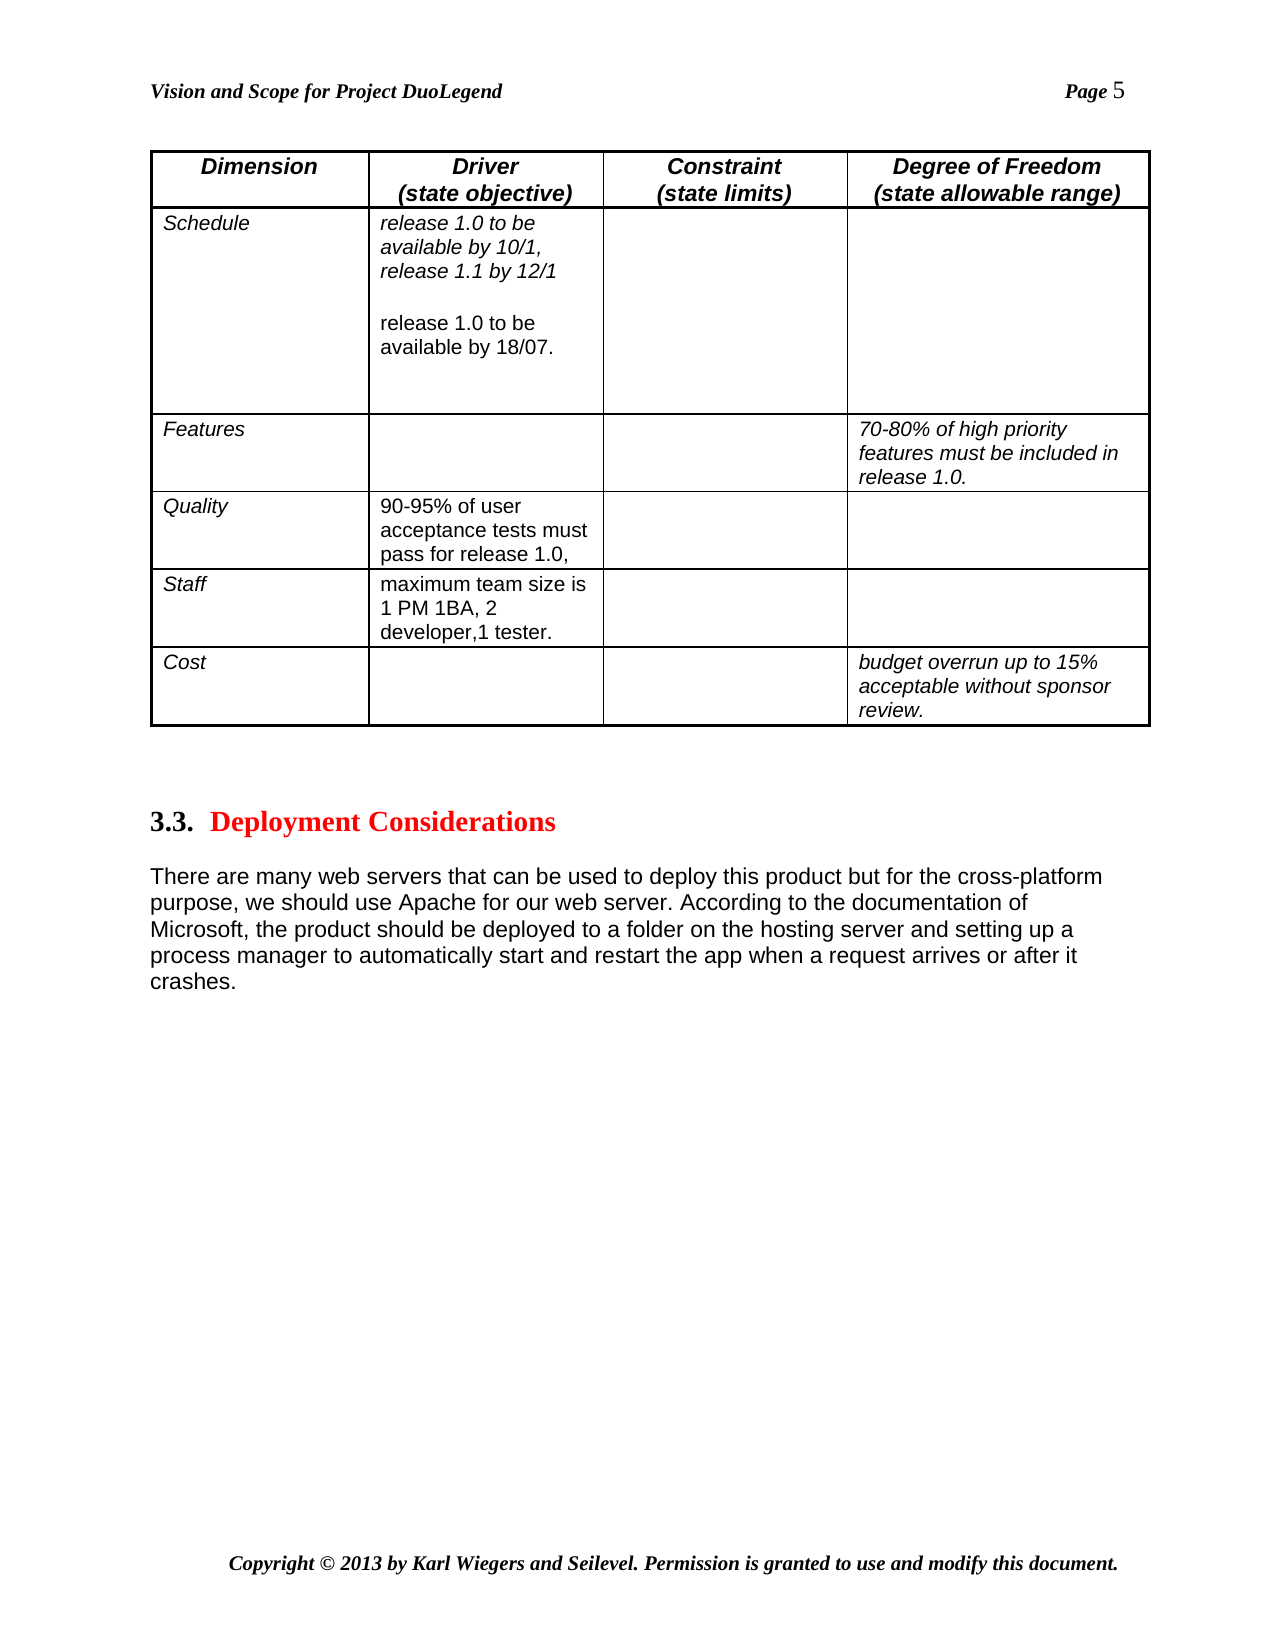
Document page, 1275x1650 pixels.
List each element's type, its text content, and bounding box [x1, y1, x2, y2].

table_cell Features [153, 415, 368, 491]
text There are many web servers that can be used to deploy this product but for the cross-platform purpose, we should use Apache for our web server. According to the documentation of Microsoft, the product should be deployed to a folder on the hosting server and setting up a process manager to automatically start and restart the app when a request arrives or after it crashes. [150, 863, 1125, 995]
table_cell [604, 492, 847, 568]
table_cell Schedule [153, 209, 368, 413]
table_cell release 1.0 to be available by 10/1, release 1.1 by 12/1 release 1.0 to be available by 18/07. [370, 209, 603, 413]
table_cell [848, 209, 1148, 413]
table_cell [604, 415, 847, 491]
table_cell Quality [153, 492, 368, 568]
table_header Degree of Freedom (state allowable range) [848, 153, 1148, 206]
table_cell maximum team size is 1 PM 1BA, 2 developer,1 tester. [370, 570, 603, 646]
table_header Constraint (state limits) [604, 153, 847, 206]
table_cell [848, 492, 1148, 568]
table_cell [604, 570, 847, 646]
table_cell Staff [153, 570, 368, 646]
table_cell [848, 570, 1148, 646]
table_cell [370, 648, 603, 723]
table_cell [604, 648, 847, 723]
table_cell 70-80% of high priority features must be included in release 1.0. [848, 415, 1148, 491]
table_cell Cost [153, 648, 368, 723]
table_header Dimension [153, 153, 368, 206]
subtitle Deployment Considerations [150, 804, 1125, 838]
table_cell [604, 209, 847, 413]
table_header Driver (state objective) [370, 153, 603, 206]
table_cell [370, 415, 603, 491]
table_cell 90-95% of user acceptance tests must pass for release 1.0, [370, 492, 603, 568]
table_cell budget overrun up to 15% acceptable without sponsor review. [848, 648, 1148, 723]
